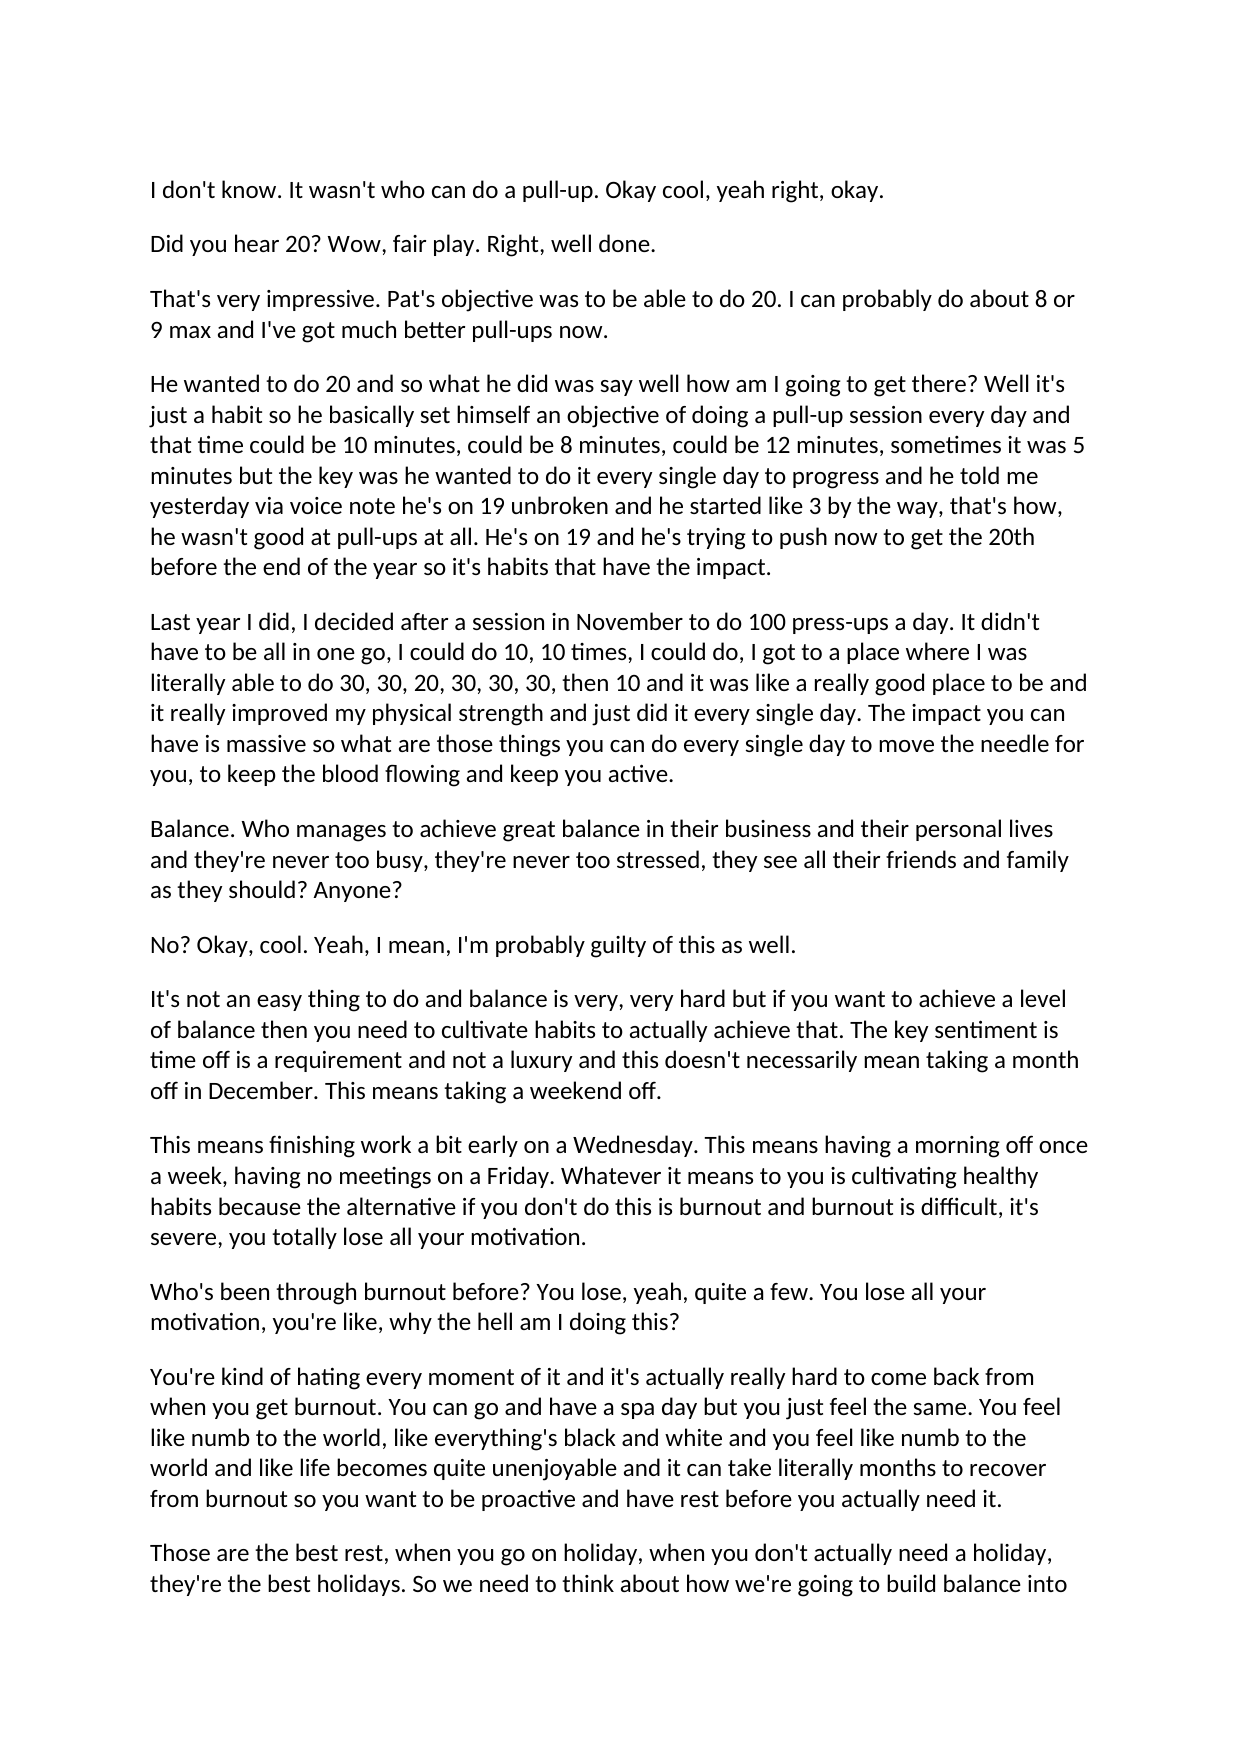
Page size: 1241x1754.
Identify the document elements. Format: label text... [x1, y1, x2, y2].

text Who's been through burnout before? You lose, yeah, quite a few. You lose all your motivation, you're like, why the hell am I doing this? [150, 1276, 1090, 1337]
text Did you hear 20? Wow, fair play. Right, well done. [150, 229, 1090, 259]
text It's not an easy thing to do and balance is very, very hard but if you want to achieve a level of balance then you need to cultivate habits to actually achieve that. The key sentiment is time off is a requirement and not a luxury and this doesn't necessarily mean taking a month off in December. This means taking a weekend off. [150, 983, 1090, 1106]
text You're kind of hating every moment of it and it's actually really hard to come back from when you get burnout. You can go and have a spa day but you just feel the same. You feel like numb to the world, like everything's black and white and you feel like numb to the world and like life becomes quite unenjoyable and it can take literally months to recover from burnout so you want to be proactive and have rest before you actually need it. [150, 1361, 1090, 1513]
text Balance. Who manages to achieve great balance in their business and their personal lives and they're never too busy, they're never too stressed, they see all their friends and family as they should? Anyone? [150, 813, 1090, 905]
text This means finishing work a bit early on a Wednesday. This means having a morning off once a week, having no meetings on a Friday. Whatever it means to you is cultivating healthy habits because the alternative if you don't do this is burnout and burnout is difficult, it's severe, you totally lose all your motivation. [150, 1129, 1090, 1252]
text No? Okay, cool. Yeah, I mean, I'm probably guilty of this as well. [150, 929, 1090, 959]
text Last year I did, I decided after a session in November to do 100 press-ups a day. It didn't have to be all in one go, I could do 10, 10 times, I could do, I got to a place where I was literally able to do 30, 30, 20, 30, 30, 30, then 10 and it was like a really good place to be and it really improved my physical strength and just did it every single day. The impact you can have is massive so what are those things you can do every single day to move the needle for you, to keep the blood flowing and keep you active. [150, 606, 1090, 789]
text I don't know. It wasn't who can do a pull-up. Okay cool, yeah right, okay. [150, 174, 1090, 204]
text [150, 1537, 1090, 1598]
text That's very impressive. Pat's objective was to be able to do 20. I can probably do about 8 or 9 max and I've got much better pull-ups now. [150, 283, 1090, 344]
text He wanted to do 20 and so what he did was say well how am I going to get there? Well it's just a habit so he basically set himself an objective of doing a pull-up session every day and that time could be 10 minutes, could be 8 minutes, could be 12 minutes, sometimes it was 5 minutes but the key was he wanted to do it every single day to progress and he told me yesterday via voice note he's on 19 unbroken and he started like 3 by the way, that's how, he wasn't good at pull-ups at all. He's on 19 and he's trying to push now to get the 20th before the end of the year so it's habits that have the impact. [150, 368, 1090, 582]
